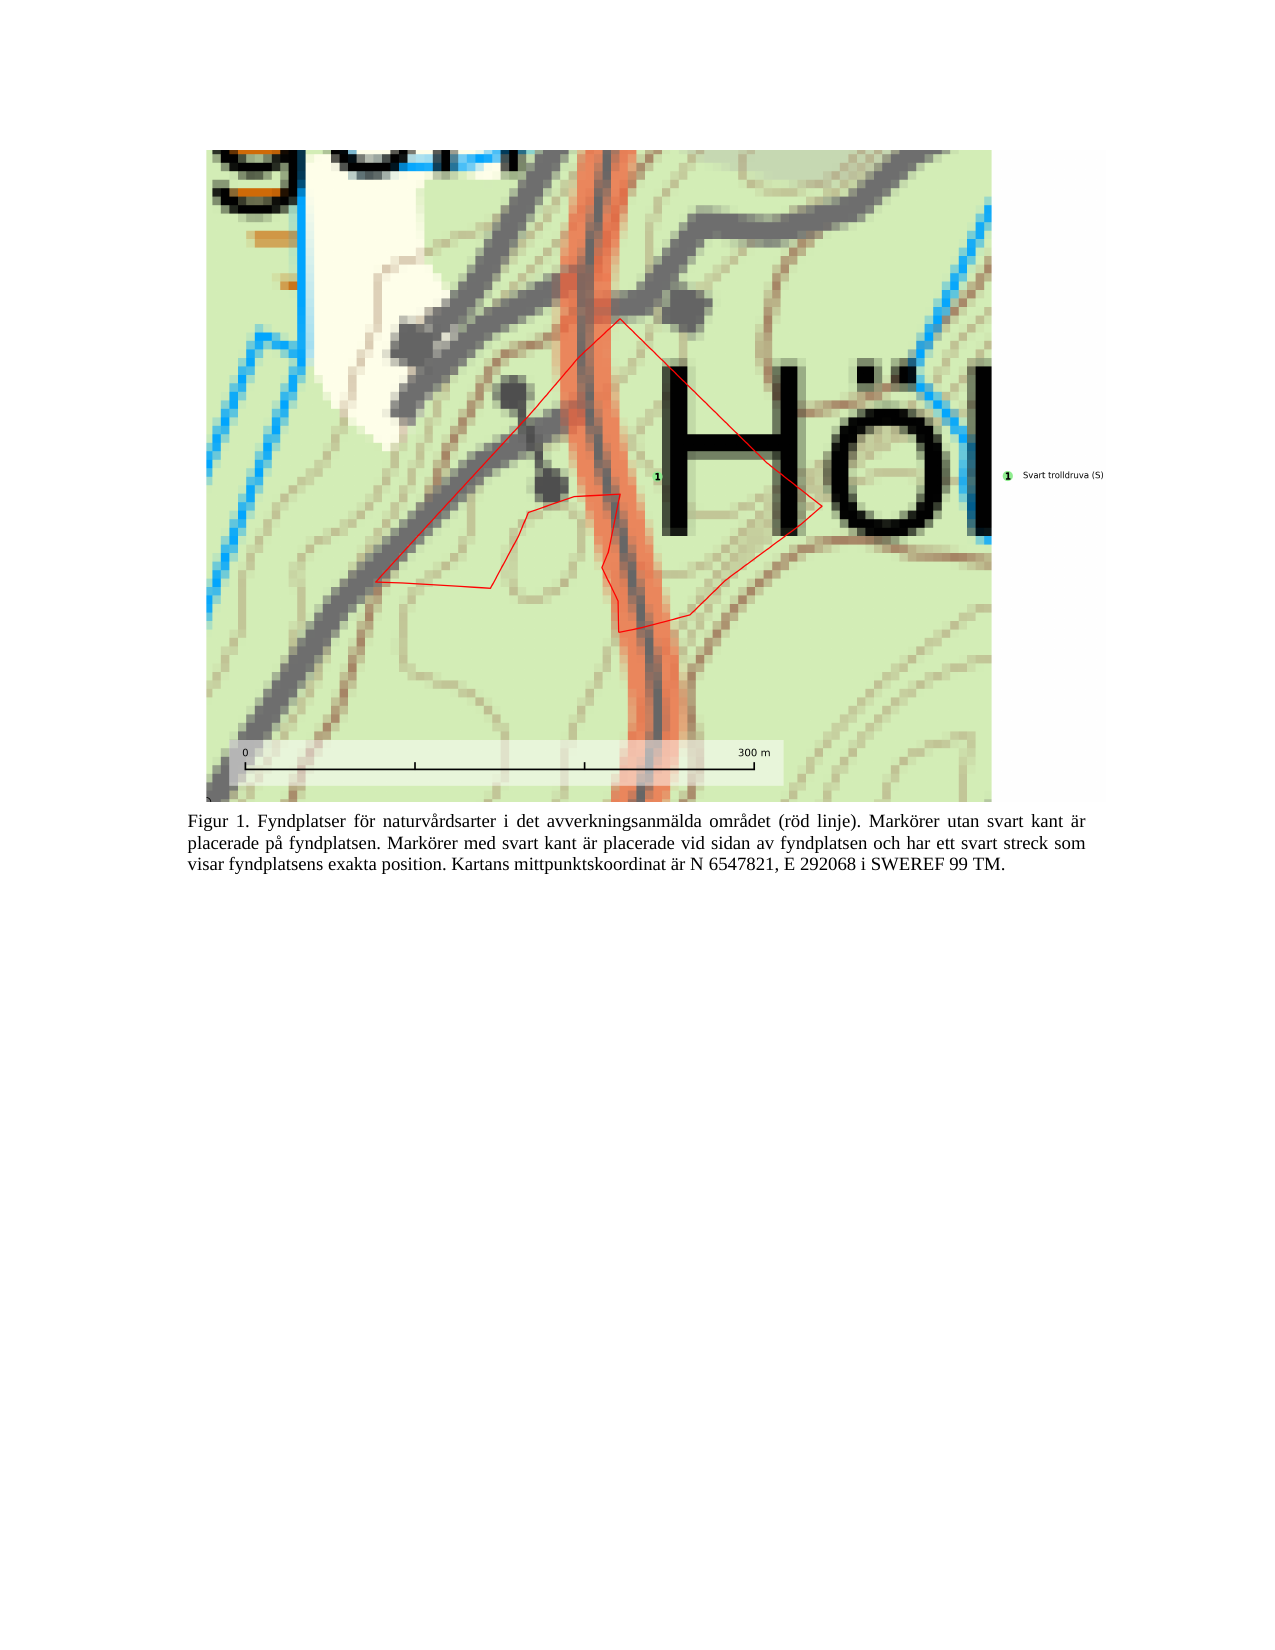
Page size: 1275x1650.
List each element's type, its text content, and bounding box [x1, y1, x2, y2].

text Figur 1. Fyndplatser för naturvårdsarter i det avverkningsanmälda området (röd linje). Markörer utan svart kant är placerade på fyndplatsen. Markörer med svart kant är placerade vid sidan av fyndplatsen och har ett svart streck som visar fyndplatsens exakta position. Kartans mittpunktskoordinat är N 6547821, E 292068 i SWEREF 99 TM. [187, 810, 1087, 875]
picture [206, 150, 1107, 802]
